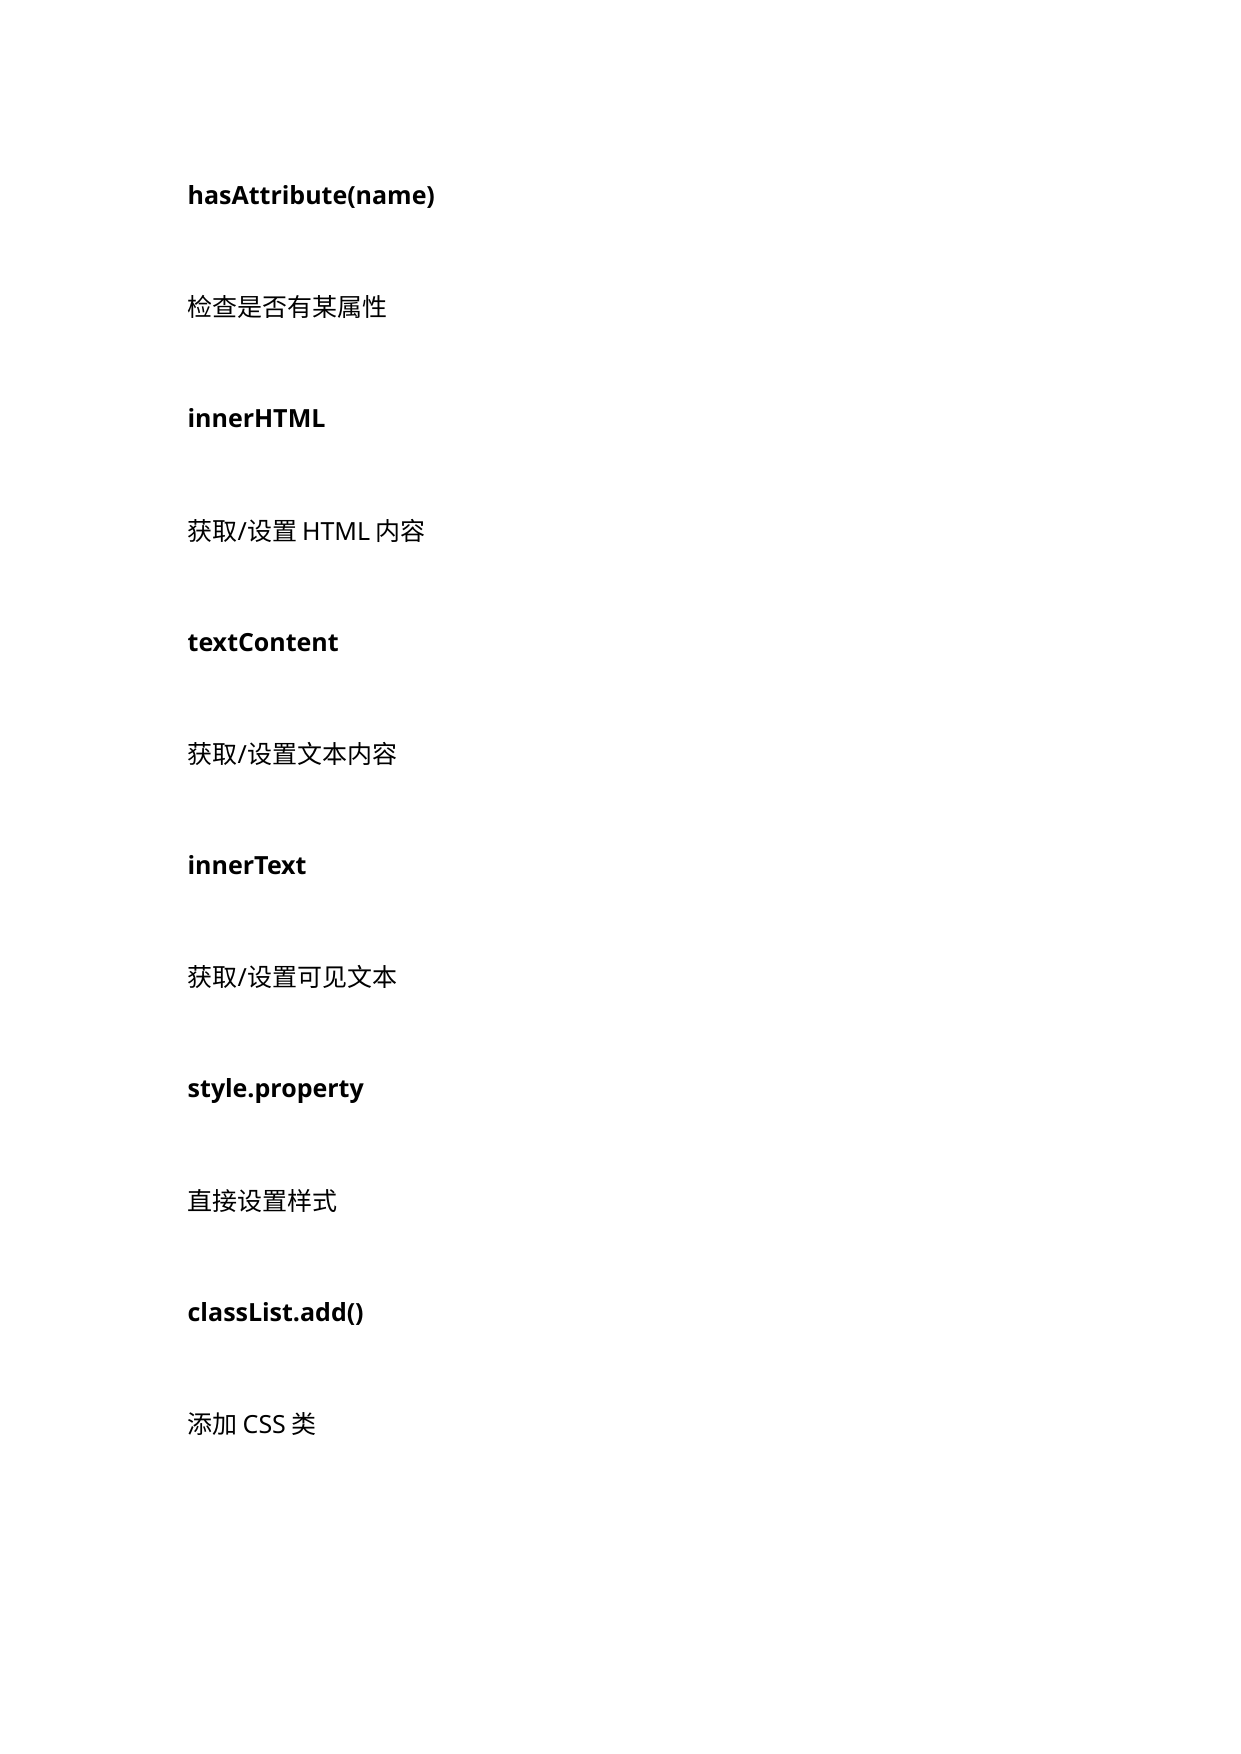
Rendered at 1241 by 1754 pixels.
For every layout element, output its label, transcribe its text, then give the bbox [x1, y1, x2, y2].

text 检查是否有某属性 [187, 273, 1053, 338]
text 获取/设置可见文本 [187, 943, 1053, 1008]
text 添加CSS类 [187, 1390, 1053, 1455]
text 直接设置样式 [187, 1167, 1053, 1232]
subtitle textContent [187, 609, 1053, 674]
subtitle classList.add() [187, 1279, 1053, 1344]
subtitle style.property [187, 1056, 1053, 1121]
subtitle hasAttribute(name) [187, 162, 1053, 227]
subtitle innerHTML [187, 385, 1053, 450]
subtitle innerText [187, 832, 1053, 897]
text 获取/设置文本内容 [187, 720, 1053, 785]
text 获取/设置HTML内容 [187, 497, 1053, 562]
